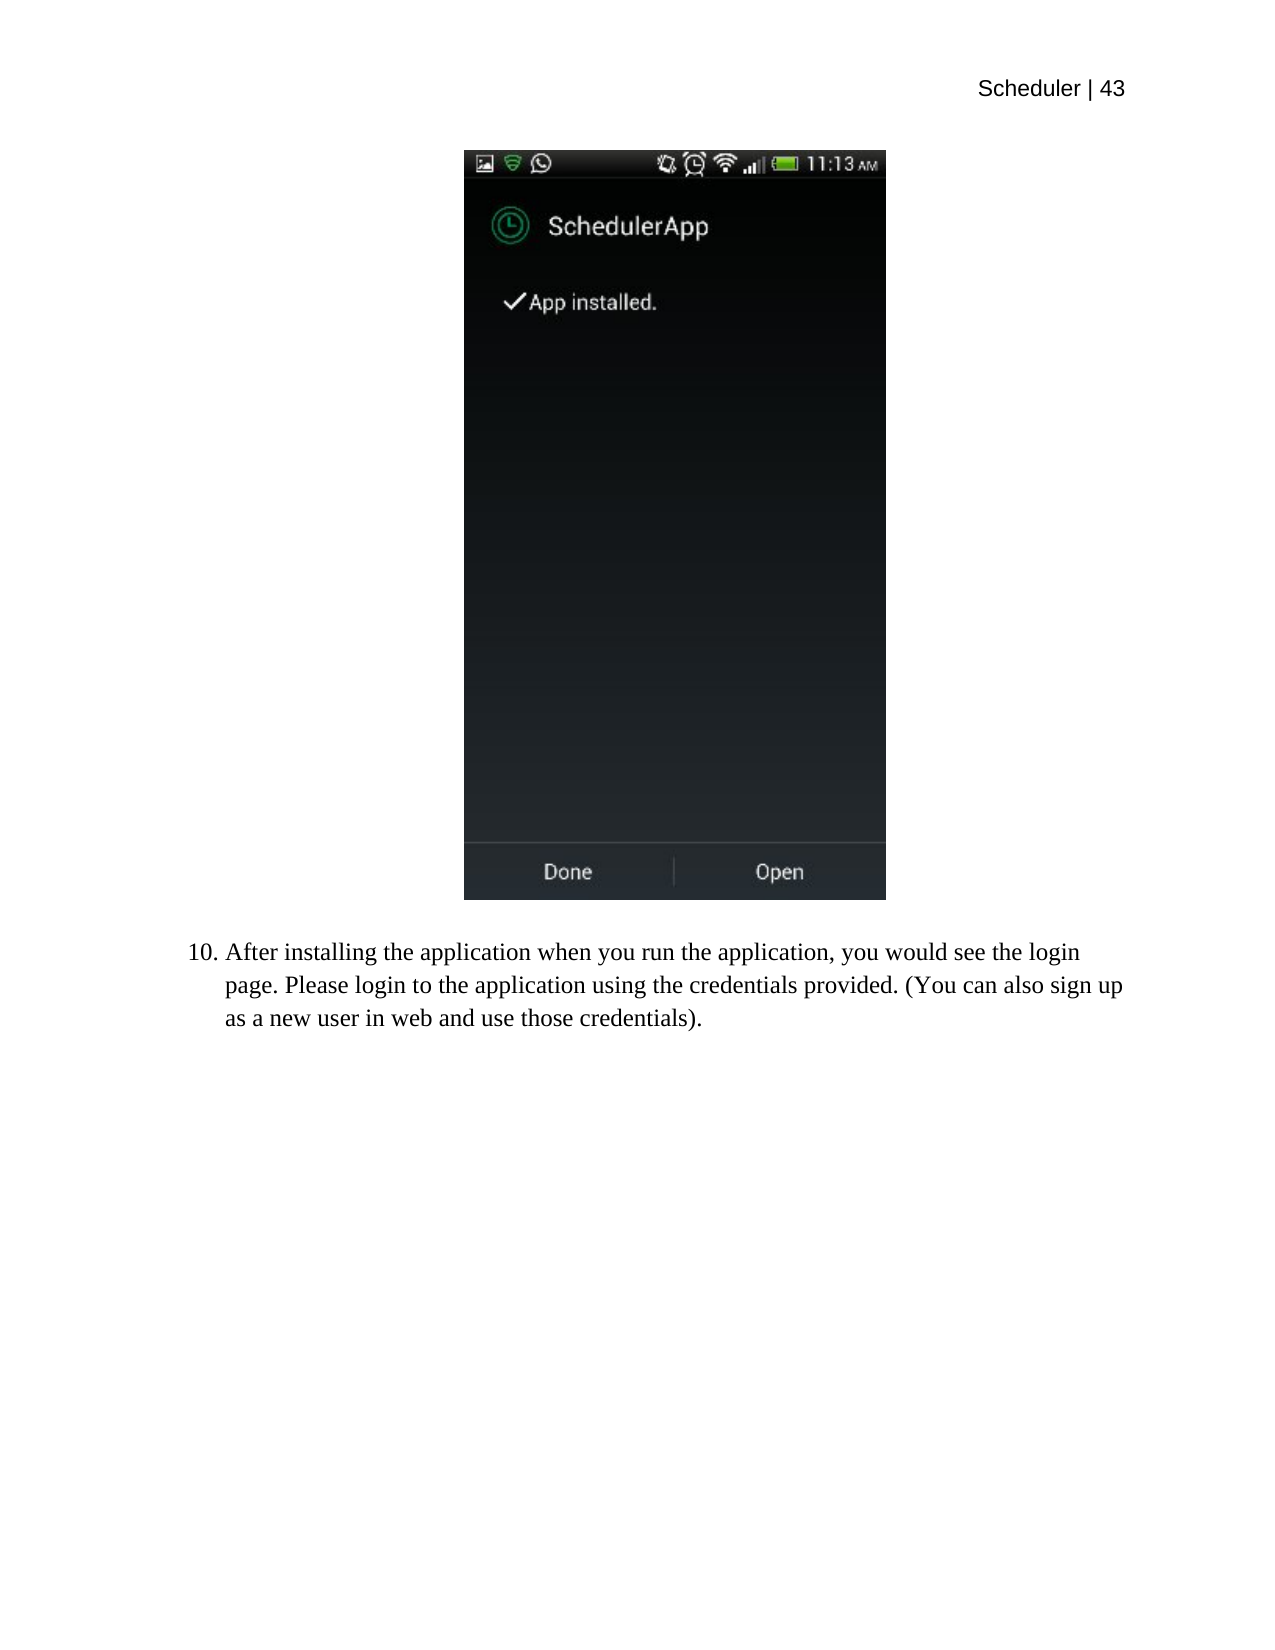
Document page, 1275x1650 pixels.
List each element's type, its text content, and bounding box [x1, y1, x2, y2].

list After installing the application when you run the application, you would see the login page. Please login to the application using the credentials provided. (You can also sign up as a new user in web and use those credentials). [187, 937, 1125, 1032]
picture [464, 150, 886, 900]
